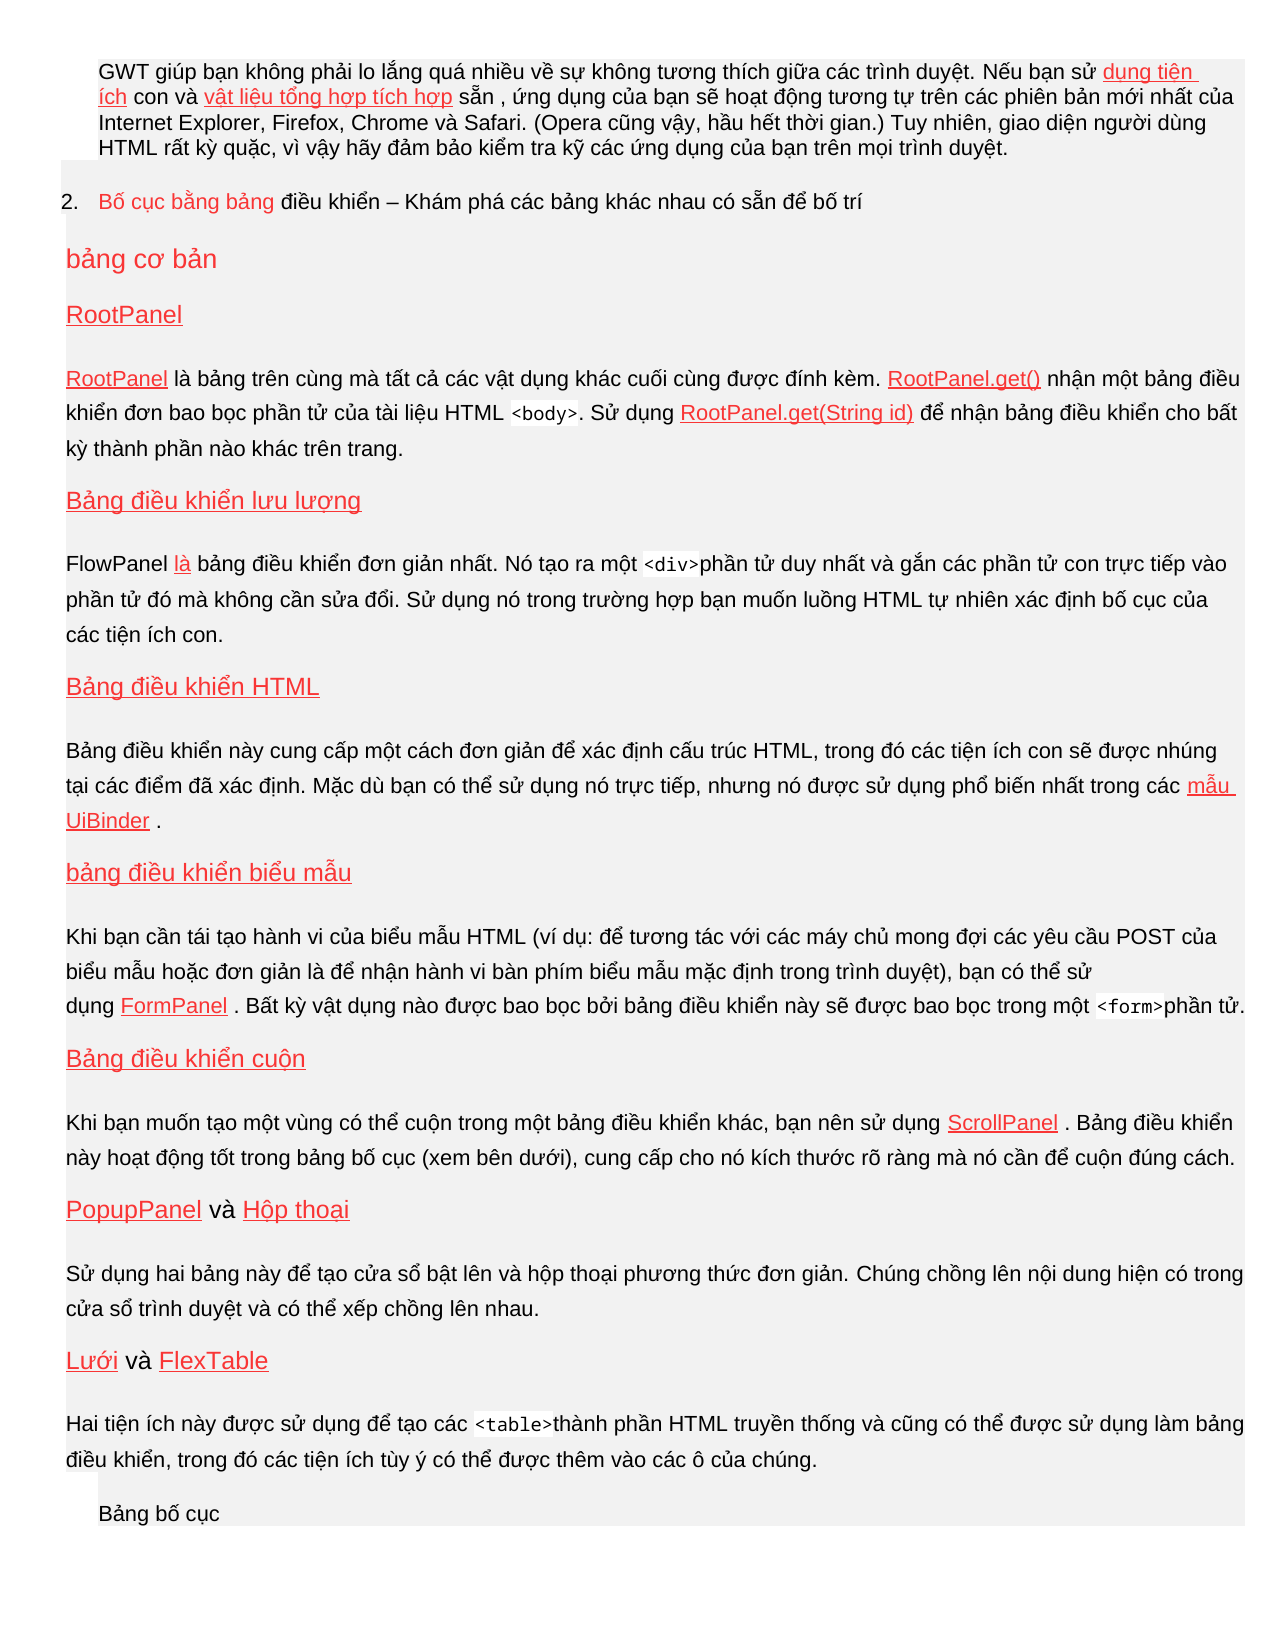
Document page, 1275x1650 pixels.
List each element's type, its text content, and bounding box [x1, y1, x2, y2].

subtitle Lưới và FlexTable [66, 1346, 1245, 1375]
subtitle Bảng điều khiển cuộn [66, 1044, 1245, 1073]
text RootPanel là bảng trên cùng mà tất cả các vật dụng khác cuối cùng được đính kèm. RootPanel.get() nhận một bảng điều khiển đơn bao bọc phần tử của tài liệu HTML <body>. Sử dụng RootPanel.get(String id) để nhận bảng điều khiển cho bất kỳ thành phần nào khác trên trang. [66, 356, 1245, 461]
text Bảng điều khiển này cung cấp một cách đơn giản để xác định cấu trúc HTML, trong đó các tiện ích con sẽ được nhúng tại các điểm đã xác định. Mặc dù bạn có thể sử dụng nó trực tiếp, nhưng nó được sử dụng phổ biến nhất trong các mẫu UiBinder . [66, 728, 1245, 833]
text GWT giúp bạn không phải lo lắng quá nhiều về sự không tương thích giữa các trình duyệt. Nếu bạn sử dụng tiện ích con và vật liệu tổng hợp tích hợp sẵn , ứng dụng của bạn sẽ hoạt động tương tự trên các phiên bản mới nhất của Internet Explorer, Firefox, Chrome và Safari. (Opera cũng vậy, hầu hết thời gian.) Tuy nhiên, giao diện người dùng HTML rất kỳ quặc, vì vậy hãy đảm bảo kiểm tra kỹ các ứng dụng của bạn trên mọi trình duyệt. [98, 59, 1245, 160]
subtitle Bảng điều khiển HTML [66, 672, 1245, 701]
list Bố cục bằng bảng điều khiển – Khám phá các bảng khác nhau có sẵn để bố trí [61, 189, 1245, 214]
text Khi bạn cần tái tạo hành vi của biểu mẫu HTML (ví dụ: để tương tác với các máy chủ mong đợi các yêu cầu POST của biểu mẫu hoặc đơn giản là để nhận hành vi bàn phím biểu mẫu mặc định trong trình duyệt), bạn có thể sử dụng FormPanel . Bất kỳ vật dụng nào được bao bọc bởi bảng điều khiển này sẽ được bao bọc trong một <form>phần tử. [66, 914, 1245, 1019]
subtitle PopupPanel và Hộp thoại [66, 1195, 1245, 1224]
subtitle Bảng điều khiển lưu lượng [66, 486, 1245, 514]
text Bảng bố cục [98, 1501, 1245, 1526]
subtitle bảng điều khiển biểu mẫu [66, 858, 1245, 887]
text Sử dụng hai bảng này để tạo cửa sổ bật lên và hộp thoại phương thức đơn giản. Chúng chồng lên nội dung hiện có trong cửa sổ trình duyệt và có thể xếp chồng lên nhau. [66, 1251, 1245, 1321]
subtitle bảng cơ bản [66, 243, 1245, 275]
text FlowPanel là bảng điều khiển đơn giản nhất. Nó tạo ra một <div>phần tử duy nhất và gắn các phần tử con trực tiếp vào phần tử đó mà không cần sửa đổi. Sử dụng nó trong trường hợp bạn muốn luồng HTML tự nhiên xác định bố cục của các tiện ích con. [66, 542, 1245, 647]
text Khi bạn muốn tạo một vùng có thể cuộn trong một bảng điều khiển khác, bạn nên sử dụng ScrollPanel . Bảng điều khiển này hoạt động tốt trong bảng bố cục (xem bên dưới), cung cấp cho nó kích thước rõ ràng mà nó cần để cuộn đúng cách. [66, 1100, 1245, 1170]
text Hai tiện ích này được sử dụng để tạo các <table>thành phần HTML truyền thống và cũng có thể được sử dụng làm bảng điều khiển, trong đó các tiện ích tùy ý có thể được thêm vào các ô của chúng. [66, 1402, 1245, 1472]
subtitle RootPanel [66, 300, 1245, 328]
